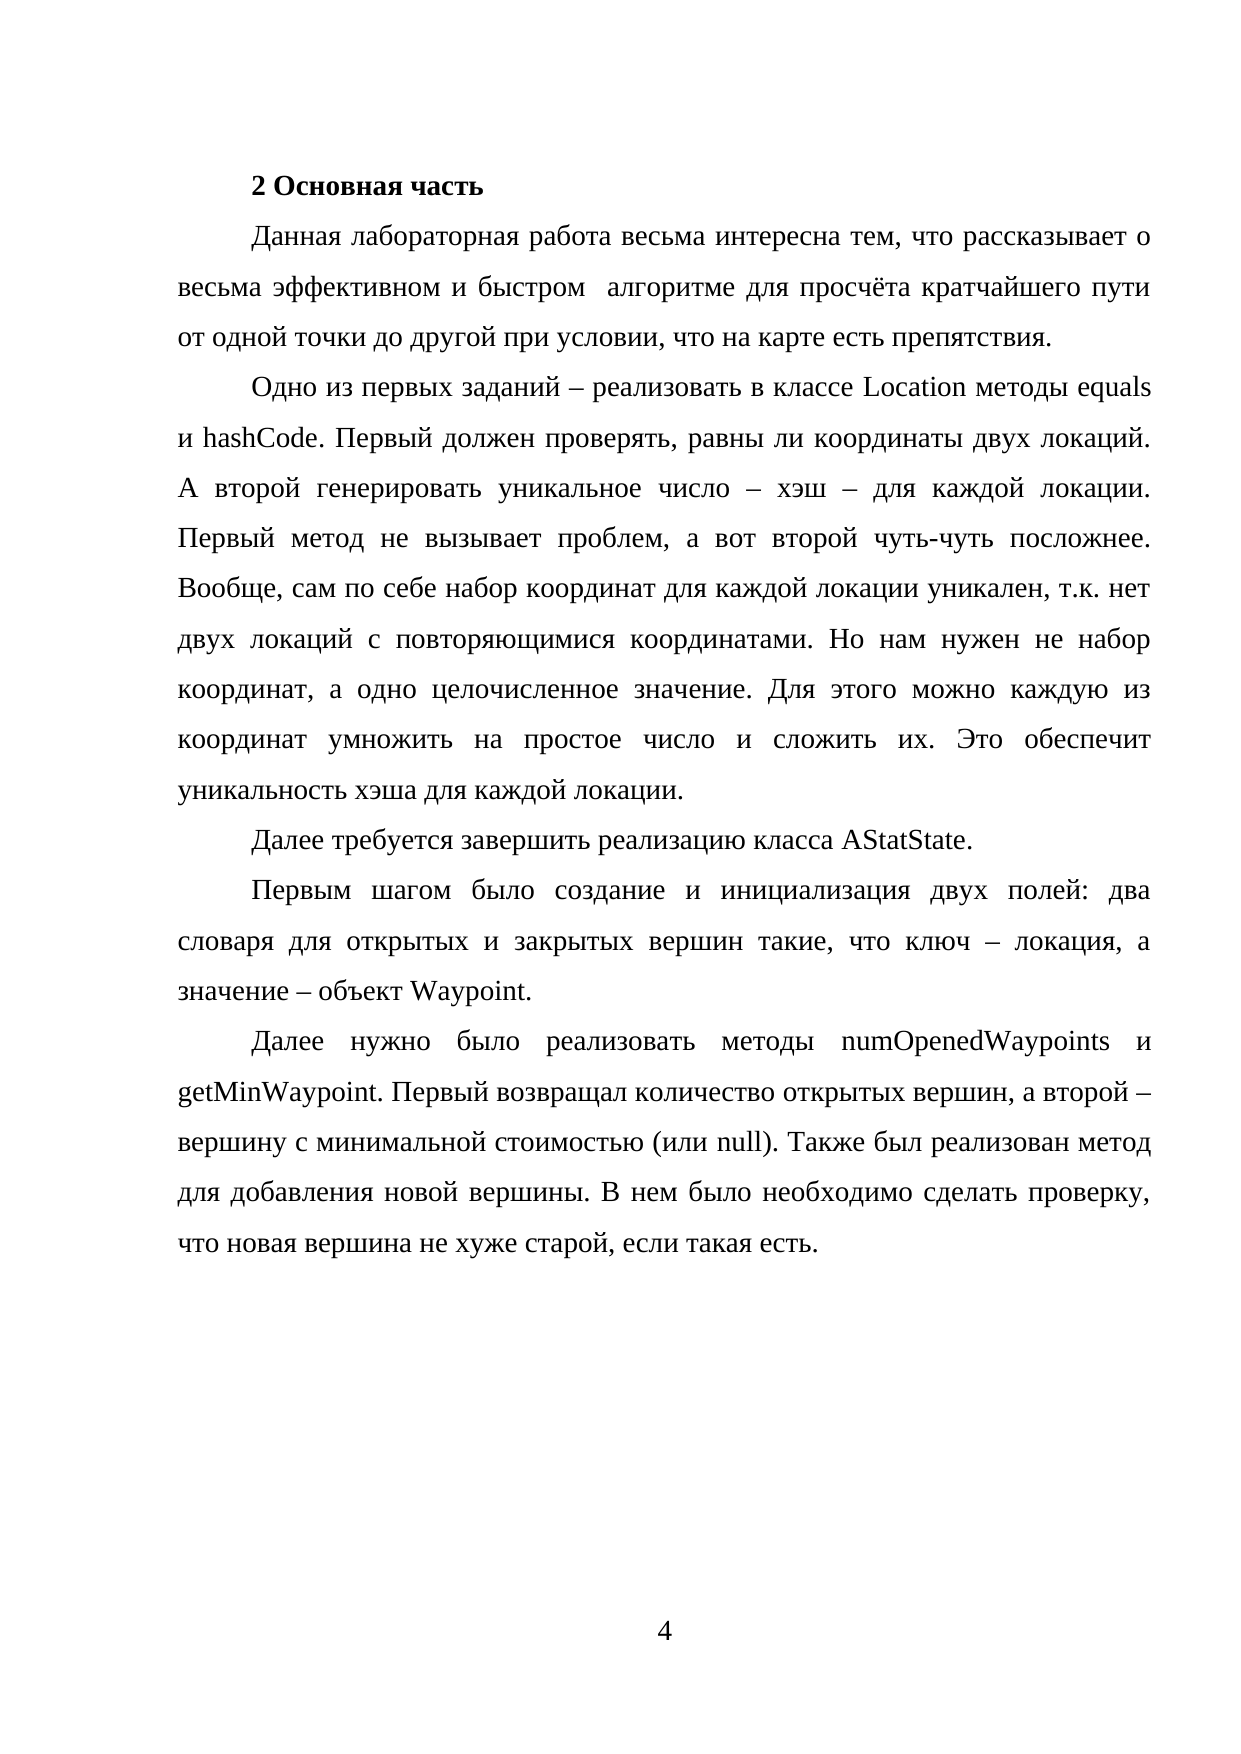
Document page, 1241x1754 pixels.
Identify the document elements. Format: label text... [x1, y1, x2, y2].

text Одно из первых заданий – реализовать в классе Location методы equals и hashCode. Первый должен проверять, равны ли координаты двух локаций. А второй генерировать уникальное число – хэш – для каждой локации. Первый метод не вызывает проблем, а вот второй чуть-чуть посложнее. Вообще, сам по себе набор координат для каждой локации уникален, т.к. нет двух локаций с повторяющимися координатами. Но нам нужен не набор координат, а одно целочисленное значение. Для этого можно каждую из координат умножить на простое число и сложить их. Это обеспечит уникальность хэша для каждой локации. [177, 369, 1152, 805]
subtitle 2 Основная часть [251, 168, 1152, 202]
text Далее нужно было реализовать методы numOpenedWaypoints и getMinWaypoint. Первый возвращал количество открытых вершин, а второй – вершину с минимальной стоимостью (или null). Также был реализован метод для добавления новой вершины. В нем было необходимо сделать проверку, что новая вершина не хуже старой, если такая есть. [177, 1023, 1152, 1258]
text Далее требуется завершить реализацию класса AStatState. [177, 822, 1152, 856]
text Первым шагом было создание и инициализация двух полей: два словаря для открытых и закрытых вершин такие, что ключ – локация, а значение – объект Waypoint. [177, 872, 1152, 1007]
text Данная лабораторная работа весьма интересна тем, что рассказывает о весьма эффективном и быстром алгоритме для просчёта кратчайшего пути от одной точки до другой при условии, что на карте есть препятствия. [177, 218, 1152, 353]
